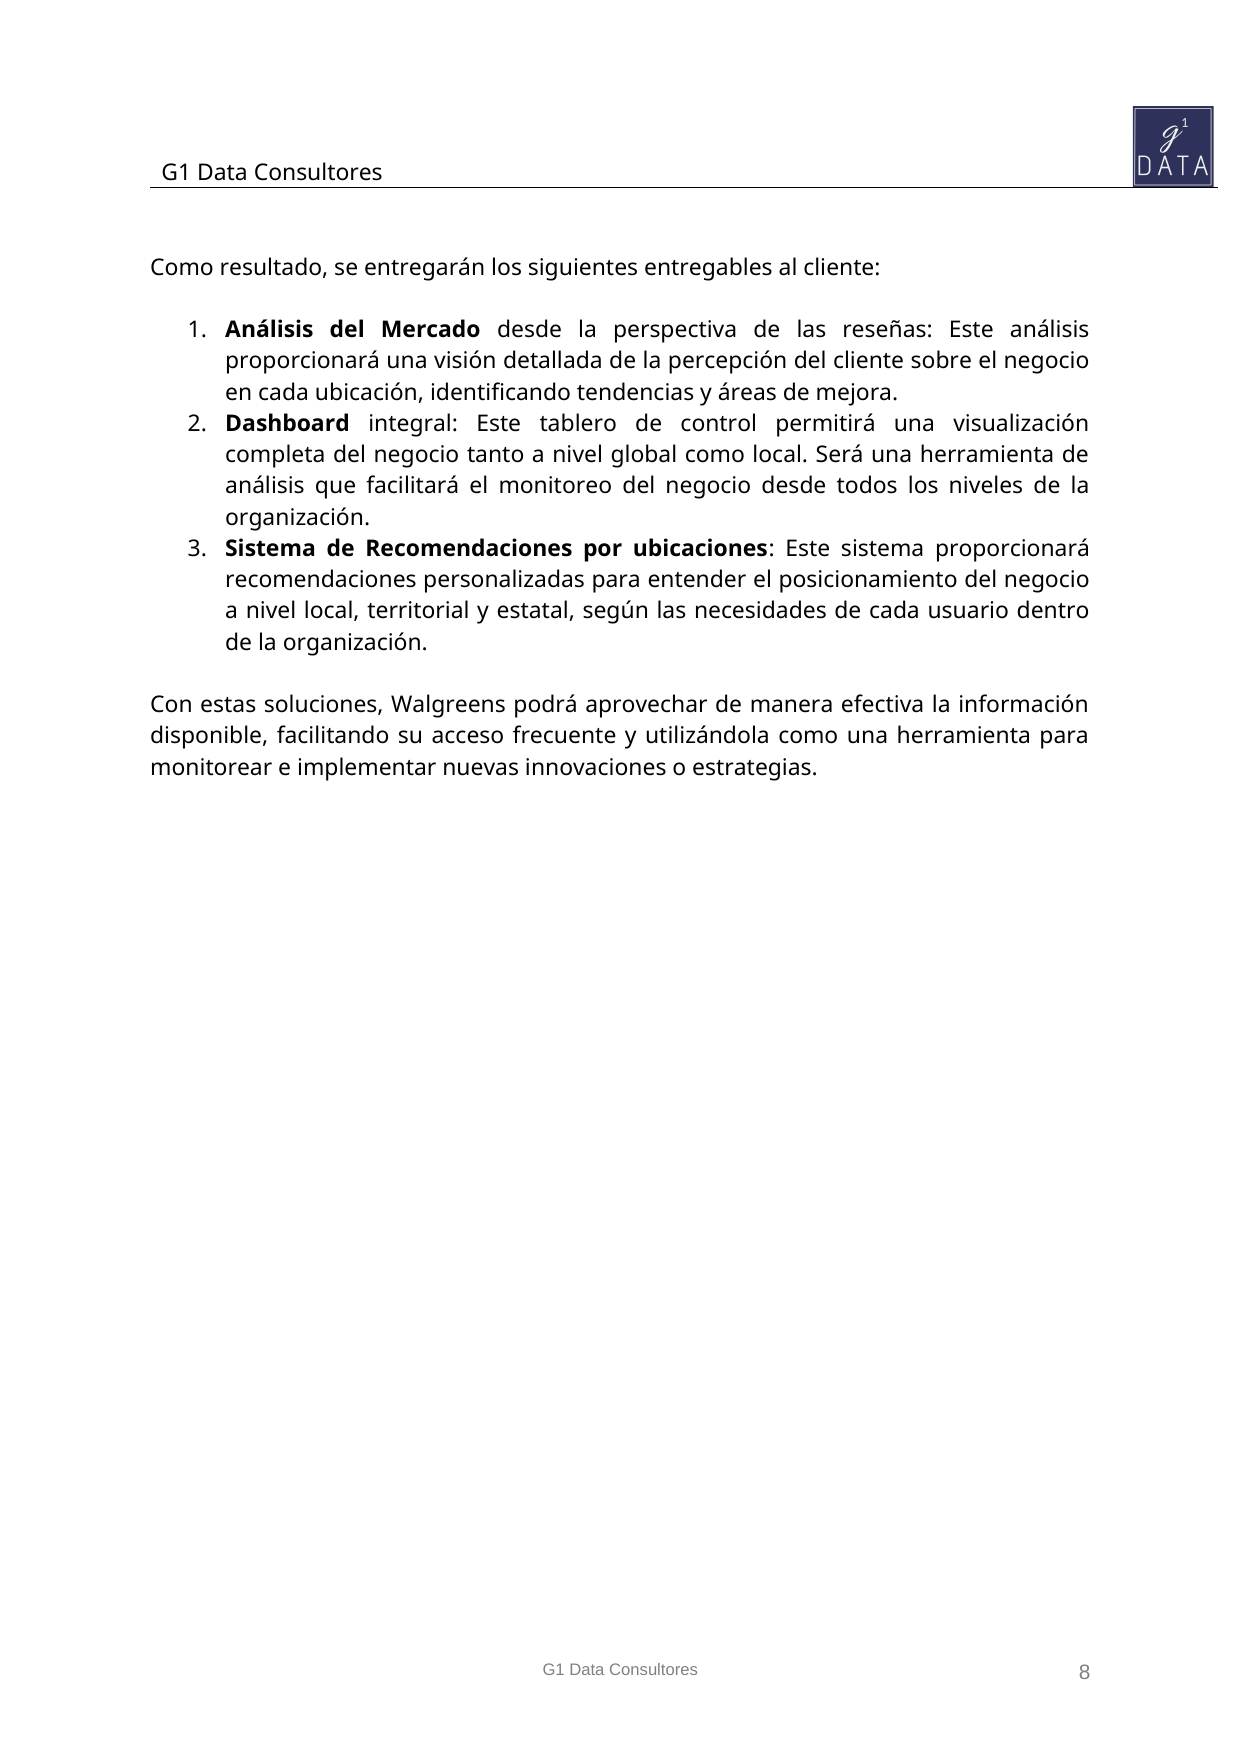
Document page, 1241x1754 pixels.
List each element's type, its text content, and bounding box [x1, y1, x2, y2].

list Sistema de Recomendaciones por ubicaciones: Este sistema proporcionará recomendaciones personalizadas para entender el posicionamiento del negocio a nivel local, territorial y estatal, según las necesidades de cada usuario dentro de la organización. [187, 532, 1090, 657]
text Con estas soluciones, Walgreens podrá aprovechar de manera efectiva la información disponible, facilitando su acceso frecuente y utilizándola como una herramienta para monitorear e implementar nuevas innovaciones o estrategias. [150, 688, 1090, 782]
list Dashboard integral: Este tablero de control permitirá una visualización completa del negocio tanto a nivel global como local. Será una herramienta de análisis que facilitará el monitoreo del negocio desde todos los niveles de la organización. [187, 407, 1090, 532]
list Análisis del Mercado desde la perspectiva de las reseñas: Este análisis proporcionará una visión detallada de la percepción del cliente sobre el negocio en cada ubicación, identificando tendencias y áreas de mejora. [187, 313, 1090, 407]
text Como resultado, se entregarán los siguientes entregables al cliente: [150, 250, 1090, 282]
picture [1132, 106, 1214, 187]
